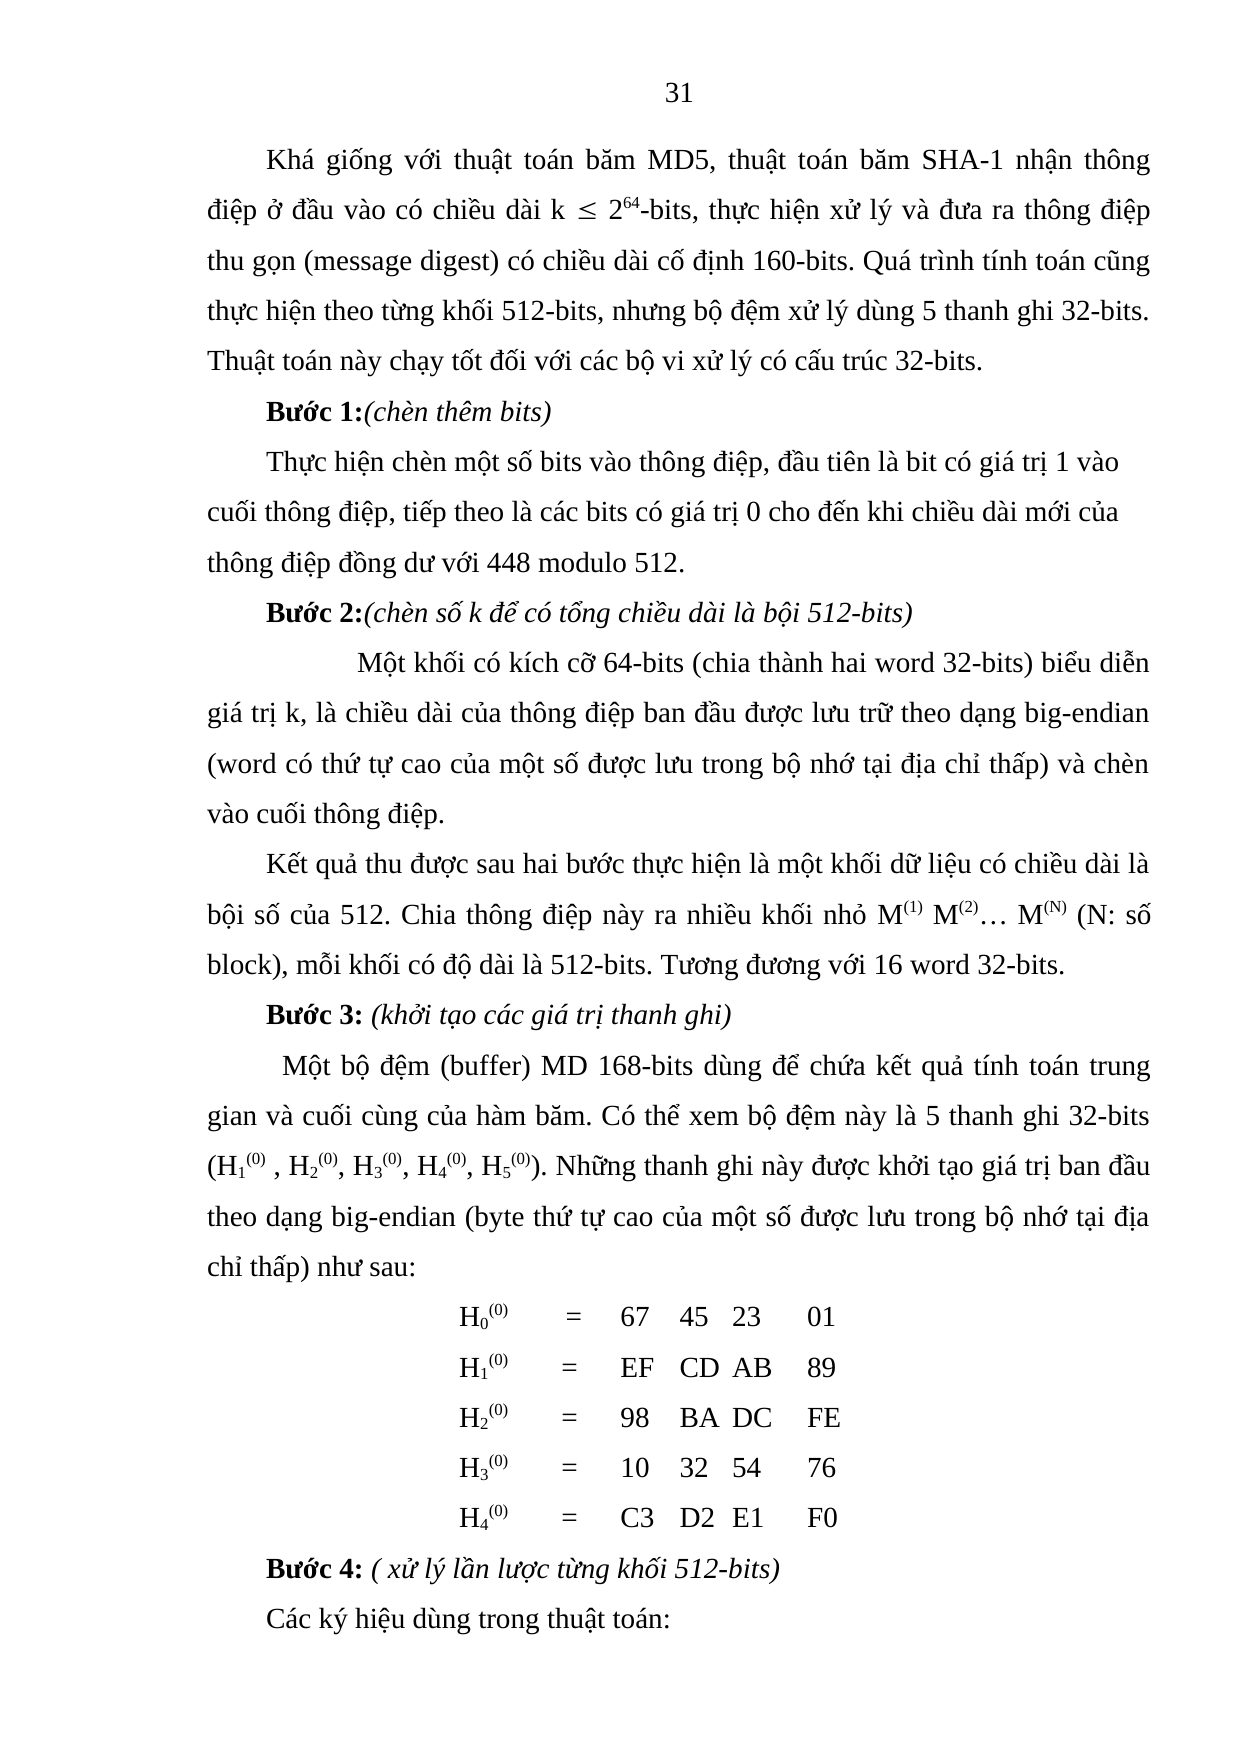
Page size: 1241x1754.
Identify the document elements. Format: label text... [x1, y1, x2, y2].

text H0(0) = 67 45 23 01 [384, 1299, 1152, 1333]
text Bước 1:(chèn thêm bits) [207, 394, 1152, 427]
text H4(0) = C3 D2 E1 F0 [384, 1501, 1152, 1534]
text Khá giống với thuật toán băm MD5, thuật toán băm SHA-1 nhận thông điệp ở đầu vào có chiều dài k 264-bits, thực hiện xử lý và đưa ra thông điệp thu gọn (message digest) có chiều dài cố định 160-bits. Quá trình tính toán cũng thực hiện theo từng khối 512-bits, nhưng bộ đệm xử lý dùng 5 thanh ghi 32-bits. Thuật toán này chạy tốt đối với các bộ vi xử lý có cấu trúc 32-bits. [207, 142, 1152, 377]
text H3(0) = 10 32 54 76 [384, 1450, 1152, 1484]
text Bước 2:(chèn số k để có tổng chiều dài là bội 512-bits) [207, 595, 1152, 628]
text H2(0) = 98 BA DC FE [384, 1400, 1152, 1433]
text Thực hiện chèn một số bits vào thông điệp, đầu tiên là bit có giá trị 1 vào cuối thông điệp, tiếp theo là các bits có giá trị 0 cho đến khi chiều dài mới của thông điệp đồng dư với 448 modulo 512. [207, 444, 1152, 578]
text H1(0) = EF CD AB 89 [384, 1350, 1152, 1383]
text Một khối có kích cỡ 64-bits (chia thành hai word 32-bits) biểu diễn giá trị k, là chiều dài của thông điệp ban đầu được lưu trữ theo dạng big-endian (word có thứ tự cao của một số được lưu trong bộ nhớ tại địa chỉ thấp) và chèn vào cuối thông điệp. [207, 645, 1152, 830]
text Bước 3: (khởi tạo các giá trị thanh ghi) [207, 997, 1152, 1031]
text Bước 4: ( xử lý lần lược từng khối 512-bits) [207, 1551, 1152, 1584]
text Kết quả thu được sau hai bước thực hiện là một khối dữ liệu có chiều dài là bội số của 512. Chia thông điệp này ra nhiều khối nhỏ M(1) M(2)… M(N) (N: số block), mỗi khối có độ dài là 512-bits. Tương đương với 16 word 32-bits. [207, 847, 1152, 981]
text Các ký hiệu dùng trong thuật toán: [207, 1601, 1152, 1635]
text Một bộ đệm (buffer) MD 168-bits dùng để chứa kết quả tính toán trung gian và cuối cùng của hàm băm. Có thể xem bộ đệm này là 5 thanh ghi 32-bits (H1(0) , H2(0), H3(0), H4(0), H5(0)). Những thanh ghi này được khởi tạo giá trị ban đầu theo dạng big-endian (byte thứ tự cao của một số được lưu trong bộ nhớ tại địa chỉ thấp) như sau: [207, 1048, 1152, 1283]
